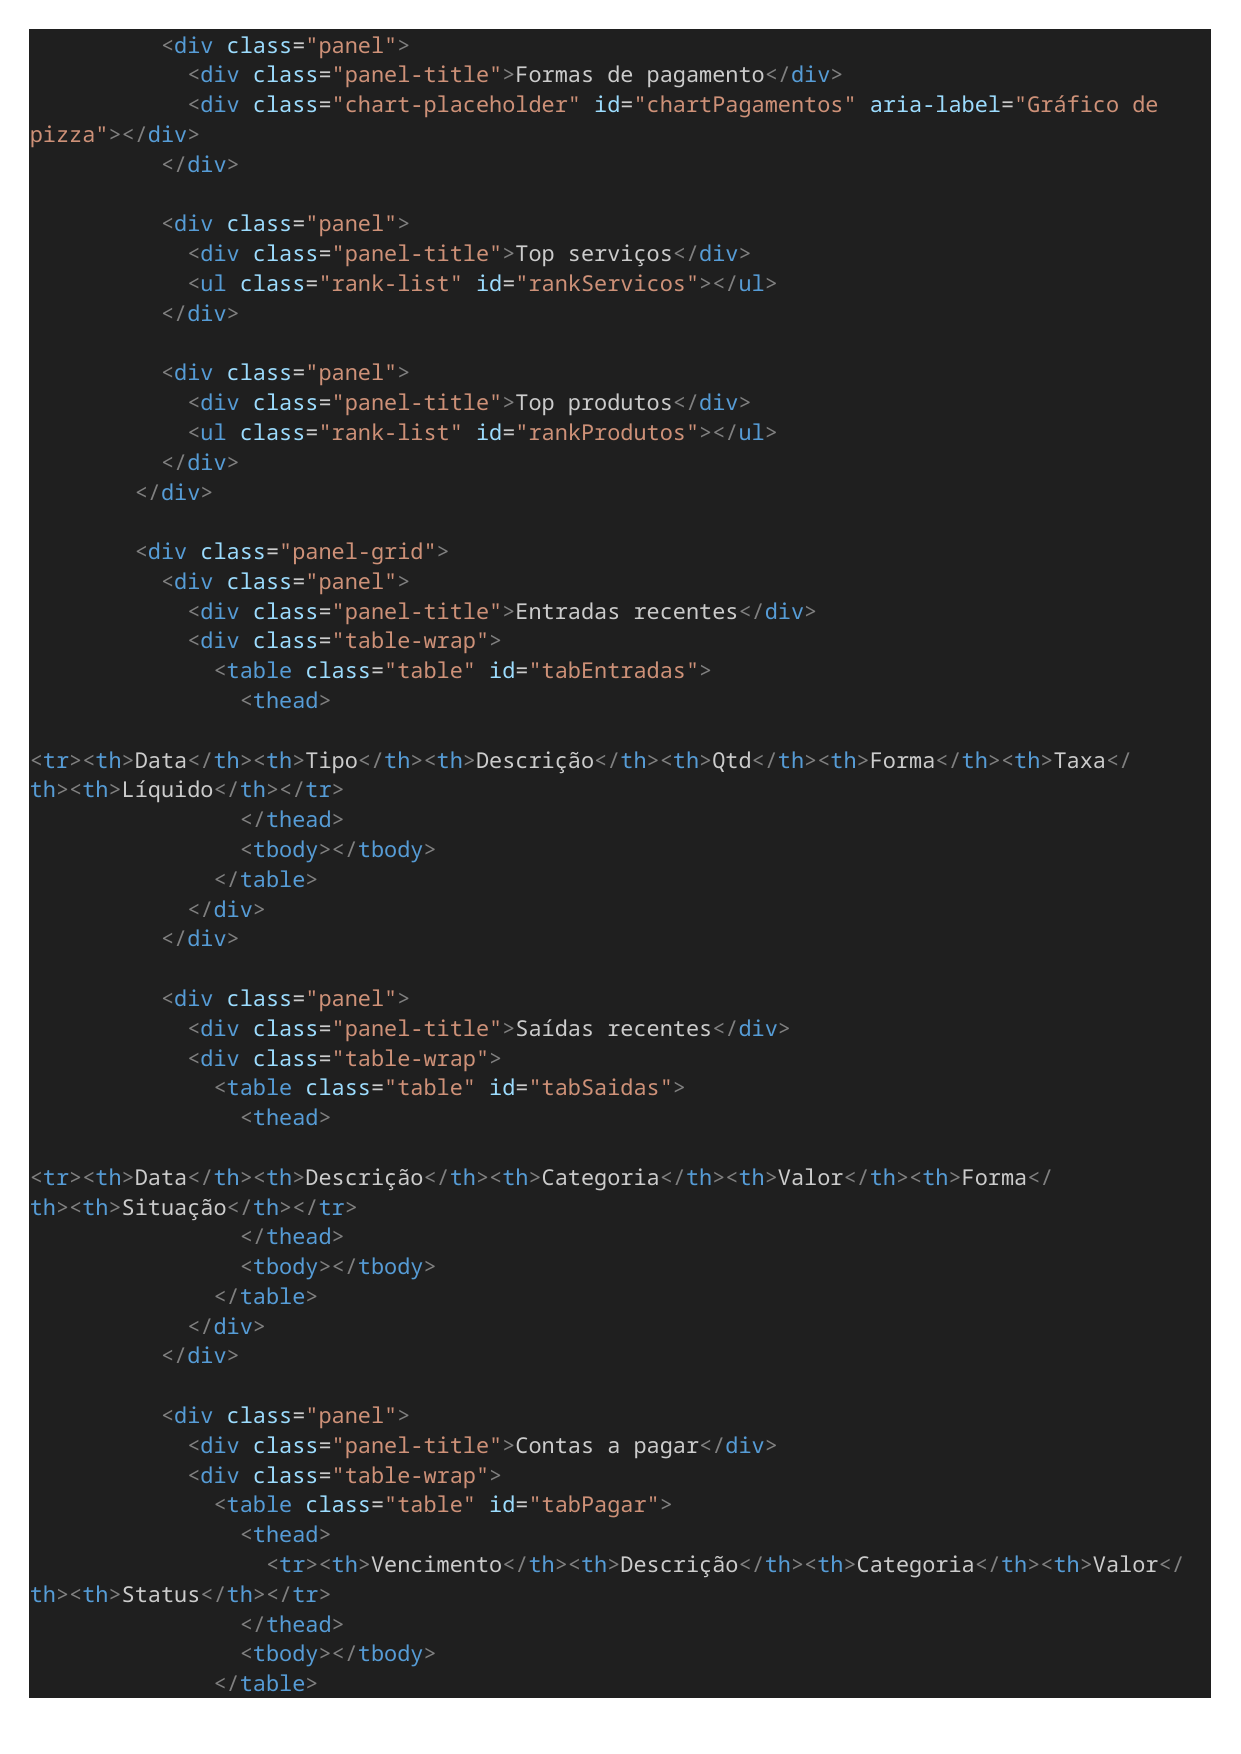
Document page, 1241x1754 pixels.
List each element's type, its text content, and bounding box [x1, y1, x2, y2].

text <ul class="rank-list" id="rankProdutos"></ul> [29, 417, 1211, 447]
text <table class="table" id="tabSaidas"> [29, 1072, 1211, 1102]
text </table> [29, 1281, 1211, 1311]
text </thead> [29, 804, 1211, 834]
text </table> [29, 1668, 1211, 1698]
text </div> [29, 476, 1211, 506]
text <div class="table-wrap"> [29, 1459, 1211, 1489]
text </thead> [29, 1221, 1211, 1251]
text <div class="table-wrap"> [29, 625, 1211, 655]
text <thead> [29, 1102, 1211, 1132]
text <div class="panel"> [29, 983, 1211, 1013]
text <thead> [29, 1519, 1211, 1549]
text <thead> [29, 685, 1211, 715]
text <div class="panel-title">Saídas recentes</div> [29, 1013, 1211, 1042]
text <table class="table" id="tabPagar"> [29, 1489, 1211, 1519]
text <tbody></tbody> [29, 834, 1211, 864]
text <div class="panel-title">Entradas recentes</div> [29, 596, 1211, 625]
text <tr><th>Data</th><th>Tipo</th><th>Descrição</th><th>Qtd</th><th>Forma</th><th>Taxa</th><th>Líquido</th></tr> [29, 715, 1211, 804]
text <div class="chart-placeholder" id="chartPagamentos" aria-label="Gráfico de pizza"></div> [29, 89, 1211, 149]
text <div class="table-wrap"> [29, 1042, 1211, 1072]
text <div class="panel-title">Contas a pagar</div> [29, 1430, 1211, 1459]
text <div class="panel"> [29, 1400, 1211, 1430]
text <ul class="rank-list" id="rankServicos"></ul> [29, 268, 1211, 298]
text </div> [29, 893, 1211, 923]
text <div class="panel"> [29, 566, 1211, 596]
text <div class="panel-title">Top produtos</div> [29, 387, 1211, 417]
text <div class="panel"> [29, 29, 1211, 59]
text <tr><th>Data</th><th>Descrição</th><th>Categoria</th><th>Valor</th><th>Forma</th><th>Situação</th></tr> [29, 1132, 1211, 1221]
text <div class="panel-title">Formas de pagamento</div> [29, 59, 1211, 89]
text </div> [29, 1340, 1211, 1370]
text <div class="panel-grid"> [29, 536, 1211, 566]
text </div> [29, 923, 1211, 953]
text </thead> [29, 1608, 1211, 1638]
text <table class="table" id="tabEntradas"> [29, 655, 1211, 685]
text </div> [29, 1311, 1211, 1340]
text <tr><th>Vencimento</th><th>Descrição</th><th>Categoria</th><th>Valor</th><th>Status</th></tr> [29, 1549, 1211, 1608]
text </div> [29, 149, 1211, 178]
text <tbody></tbody> [29, 1638, 1211, 1668]
text </table> [29, 864, 1211, 893]
text <div class="panel"> [29, 357, 1211, 387]
text </div> [29, 447, 1211, 476]
text <div class="panel-title">Top serviços</div> [29, 238, 1211, 268]
text <div class="panel"> [29, 208, 1211, 238]
text <tbody></tbody> [29, 1251, 1211, 1281]
text </div> [29, 298, 1211, 327]
